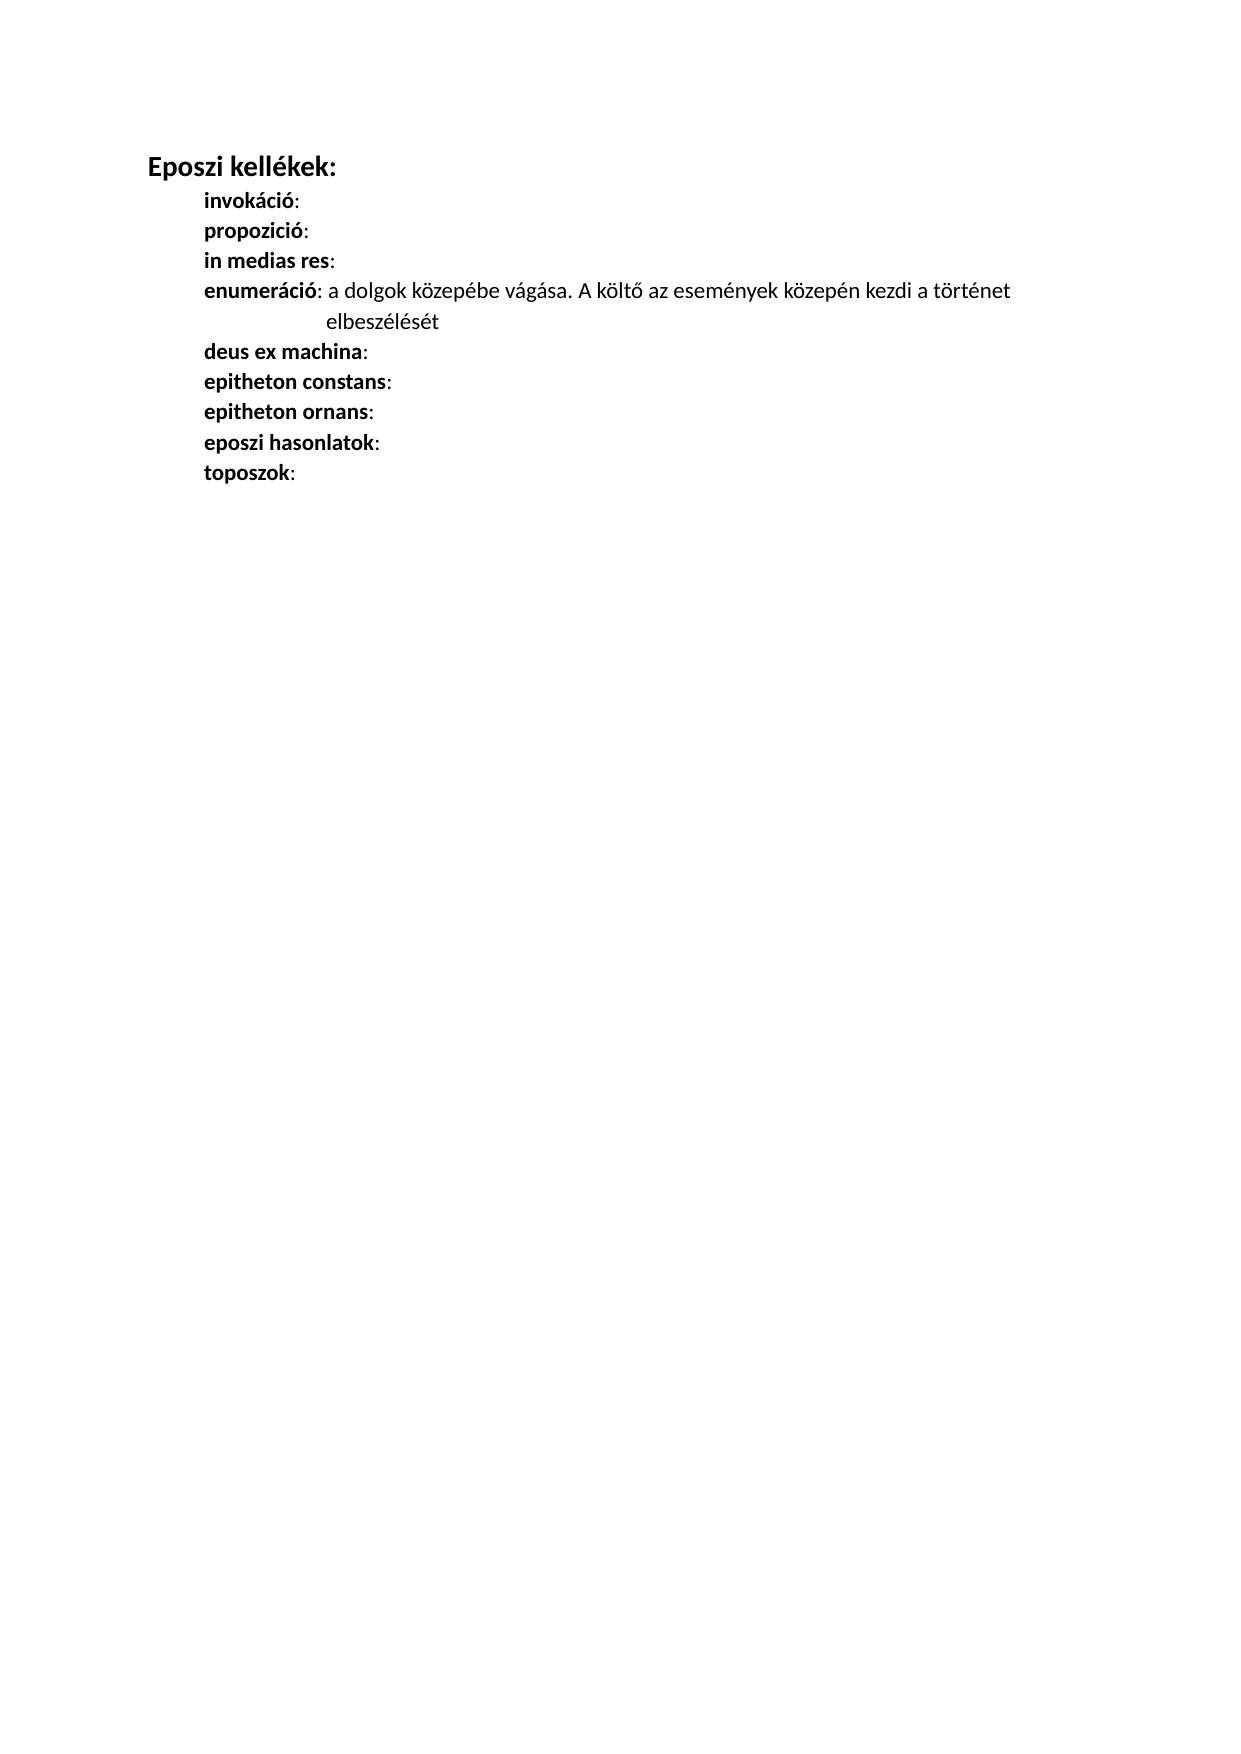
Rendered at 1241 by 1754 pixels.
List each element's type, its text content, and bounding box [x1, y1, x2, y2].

text enumeráció: a dolgok közepébe vágása. A költő az események közepén kezdi a történet [148, 277, 1093, 305]
text deus ex machina: [148, 337, 1093, 365]
text eposzi hasonlatok: [148, 428, 1093, 456]
text propozició: [148, 216, 1093, 244]
text epitheton ornans: [148, 397, 1093, 426]
text Eposzi kellékek: [148, 148, 1093, 183]
text epitheton constans: [148, 367, 1093, 395]
text invokáció: [148, 186, 1093, 214]
text in medias res: [148, 246, 1093, 274]
text elbeszélését [148, 307, 1093, 335]
text toposzok: [148, 458, 1093, 486]
